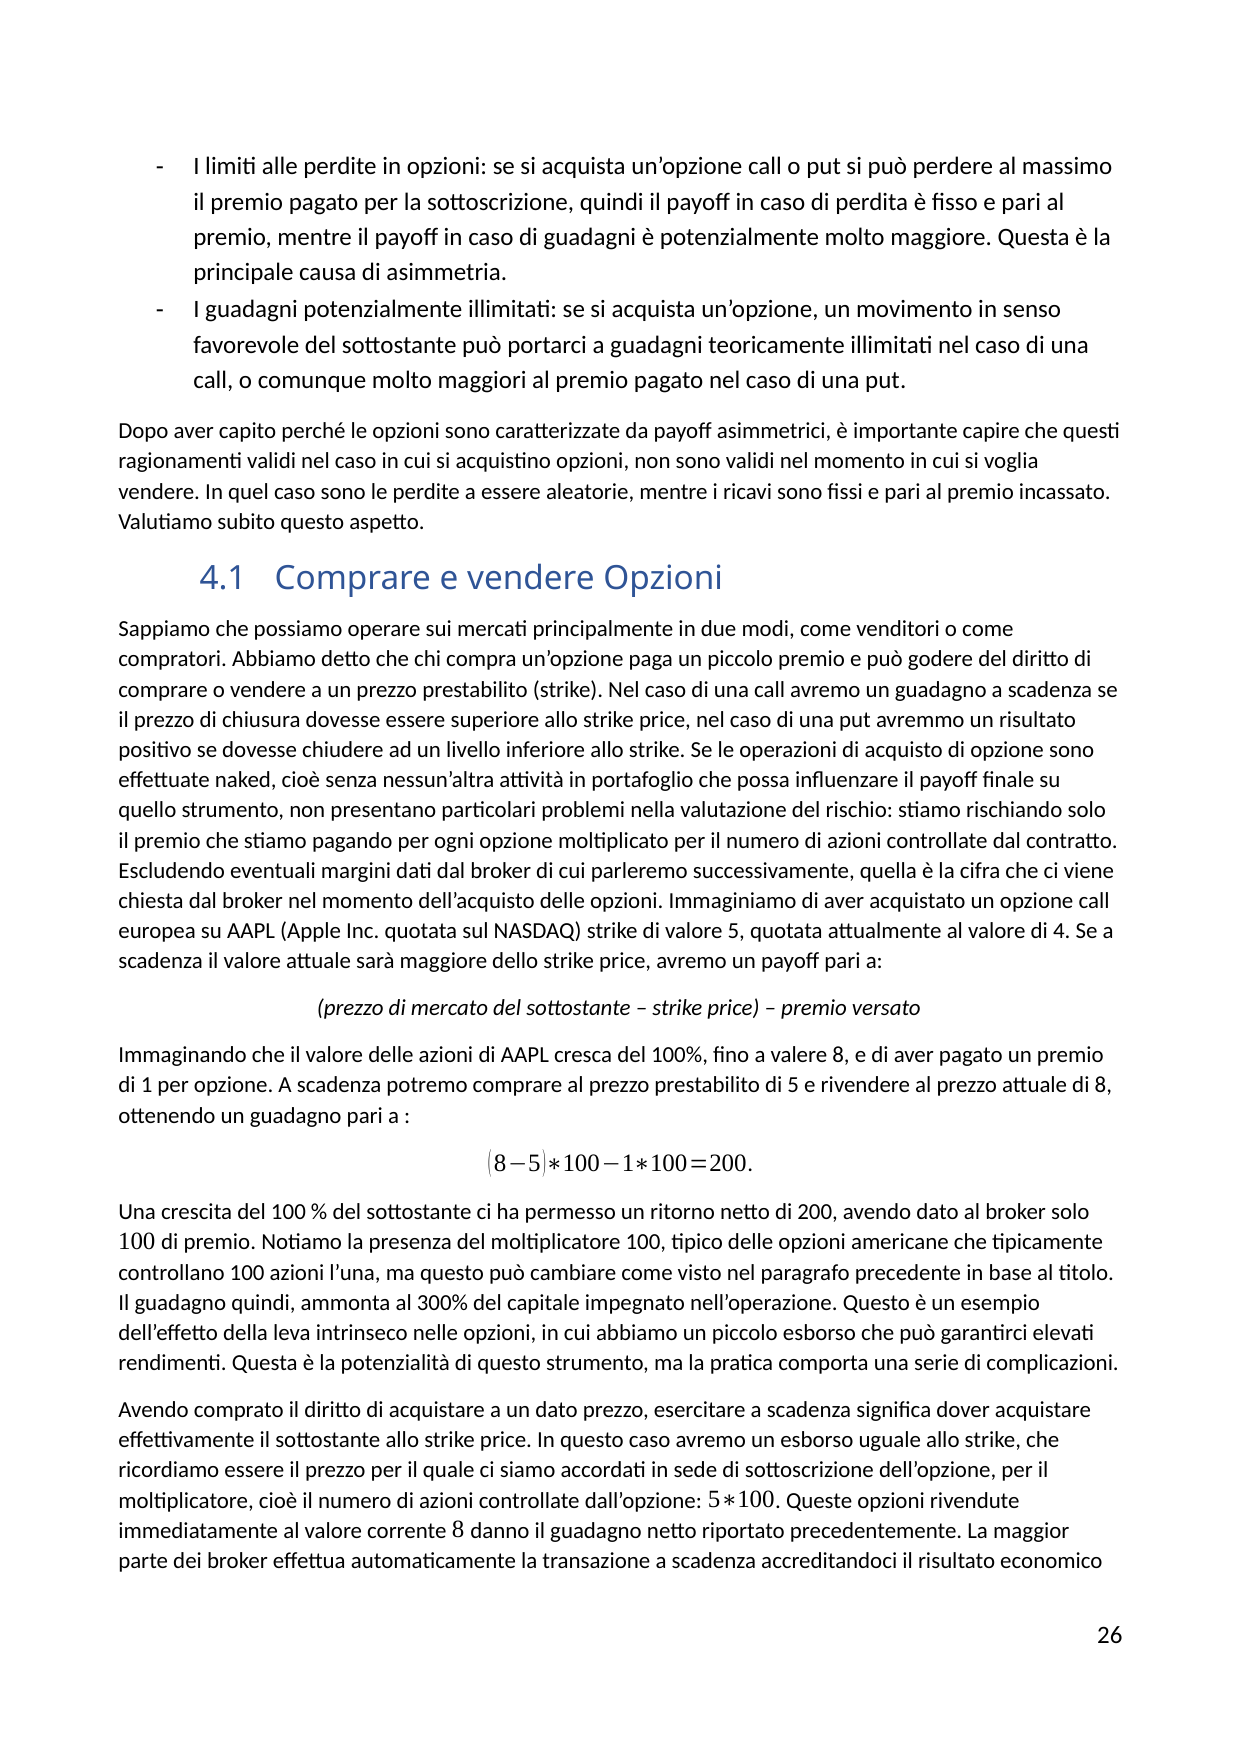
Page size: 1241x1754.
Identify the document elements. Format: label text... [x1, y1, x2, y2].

text (prezzo di mercato del sottostante – strike price) – premio versato [118, 993, 1122, 1022]
text Sappiamo che possiamo operare sui mercati principalmente in due modi, come venditori o come compratori. Abbiamo detto che chi compra un’opzione paga un piccolo premio e può godere del diritto di comprare o vendere a un prezzo prestabilito (strike). Nel caso di una call avremo un guadagno a scadenza se il prezzo di chiusura dovesse essere superiore allo strike price, nel caso di una put avremmo un risultato positivo se dovesse chiudere ad un livello inferiore allo strike. Se le operazioni di acquisto di opzione sono effettuate naked, cioè senza nessun’altra attività in portafoglio che possa influenzare il payoff finale su quello strumento, non presentano particolari problemi nella valutazione del rischio: stiamo rischiando solo il premio che stiamo pagando per ogni opzione moltiplicato per il numero di azioni controllate dal contratto. Escludendo eventuali margini dati dal broker di cui parleremo successivamente, quella è la cifra che ci viene chiesta dal broker nel momento dell’acquisto delle opzioni. Immaginiamo di aver acquistato un opzione call europea su AAPL (Apple Inc. quotata sul NASDAQ) strike di valore 5, quotata attualmente al valore di 4. Se a scadenza il valore attuale sarà maggiore dello strike price, avremo un payoff pari a: [118, 614, 1122, 975]
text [118, 1395, 1122, 1574]
text . [118, 1148, 1122, 1178]
text Dopo aver capito perché le opzioni sono caratterizzate da payoff asimmetrici, è importante capire che questi ragionamenti validi nel caso in cui si acquistino opzioni, non sono validi nel momento in cui si voglia vendere. In quel caso sono le perdite a essere aleatorie, mentre i ricavi sono fissi e pari al premio incassato. Valutiamo subito questo aspetto. [118, 416, 1122, 535]
text Una crescita del 100 % del sottostante ci ha permesso un ritorno netto di 200, avendo dato al broker solo di premio. Notiamo la presenza del moltiplicatore 100, tipico delle opzioni americane che tipicamente controllano 100 azioni l’una, ma questo può cambiare come visto nel paragrafo precedente in base al titolo. Il guadagno quindi, ammonta al 300% del capitale impegnato nell’operazione. Questo è un esempio dell’effetto della leva intrinseco nelle opzioni, in cui abbiamo un piccolo esborso che può garantirci elevati rendimenti. Questa è la potenzialità di questo strumento, ma la pratica comporta una serie di complicazioni. [118, 1197, 1122, 1376]
text Immaginando che il valore delle azioni di AAPL cresca del 100%, fino a valere 8, e di aver pagato un premio di 1 per opzione. A scadenza potremo comprare al prezzo prestabilito di 5 e rivendere al prezzo attuale di 8, ottenendo un guadagno pari a : [118, 1040, 1122, 1129]
list I limiti alle perdite in opzioni: se si acquista un’opzione call o put si può perdere al massimo il premio pagato per la sottoscrizione, quindi il payoff in caso di perdita è fisso e pari al premio, mentre il payoff in caso di guadagni è potenzialmente molto maggiore. Questa è la principale causa di asimmetria. [156, 148, 1122, 287]
list I guadagni potenzialmente illimitati: se si acquista un’opzione, un movimento in senso favorevole del sottostante può portarci a guadagni teoricamente illimitati nel caso di una call, o comunque molto maggiori al premio pagato nel caso di una put. [156, 291, 1122, 395]
subtitle Comprare e vendere Opzioni [199, 554, 1122, 599]
